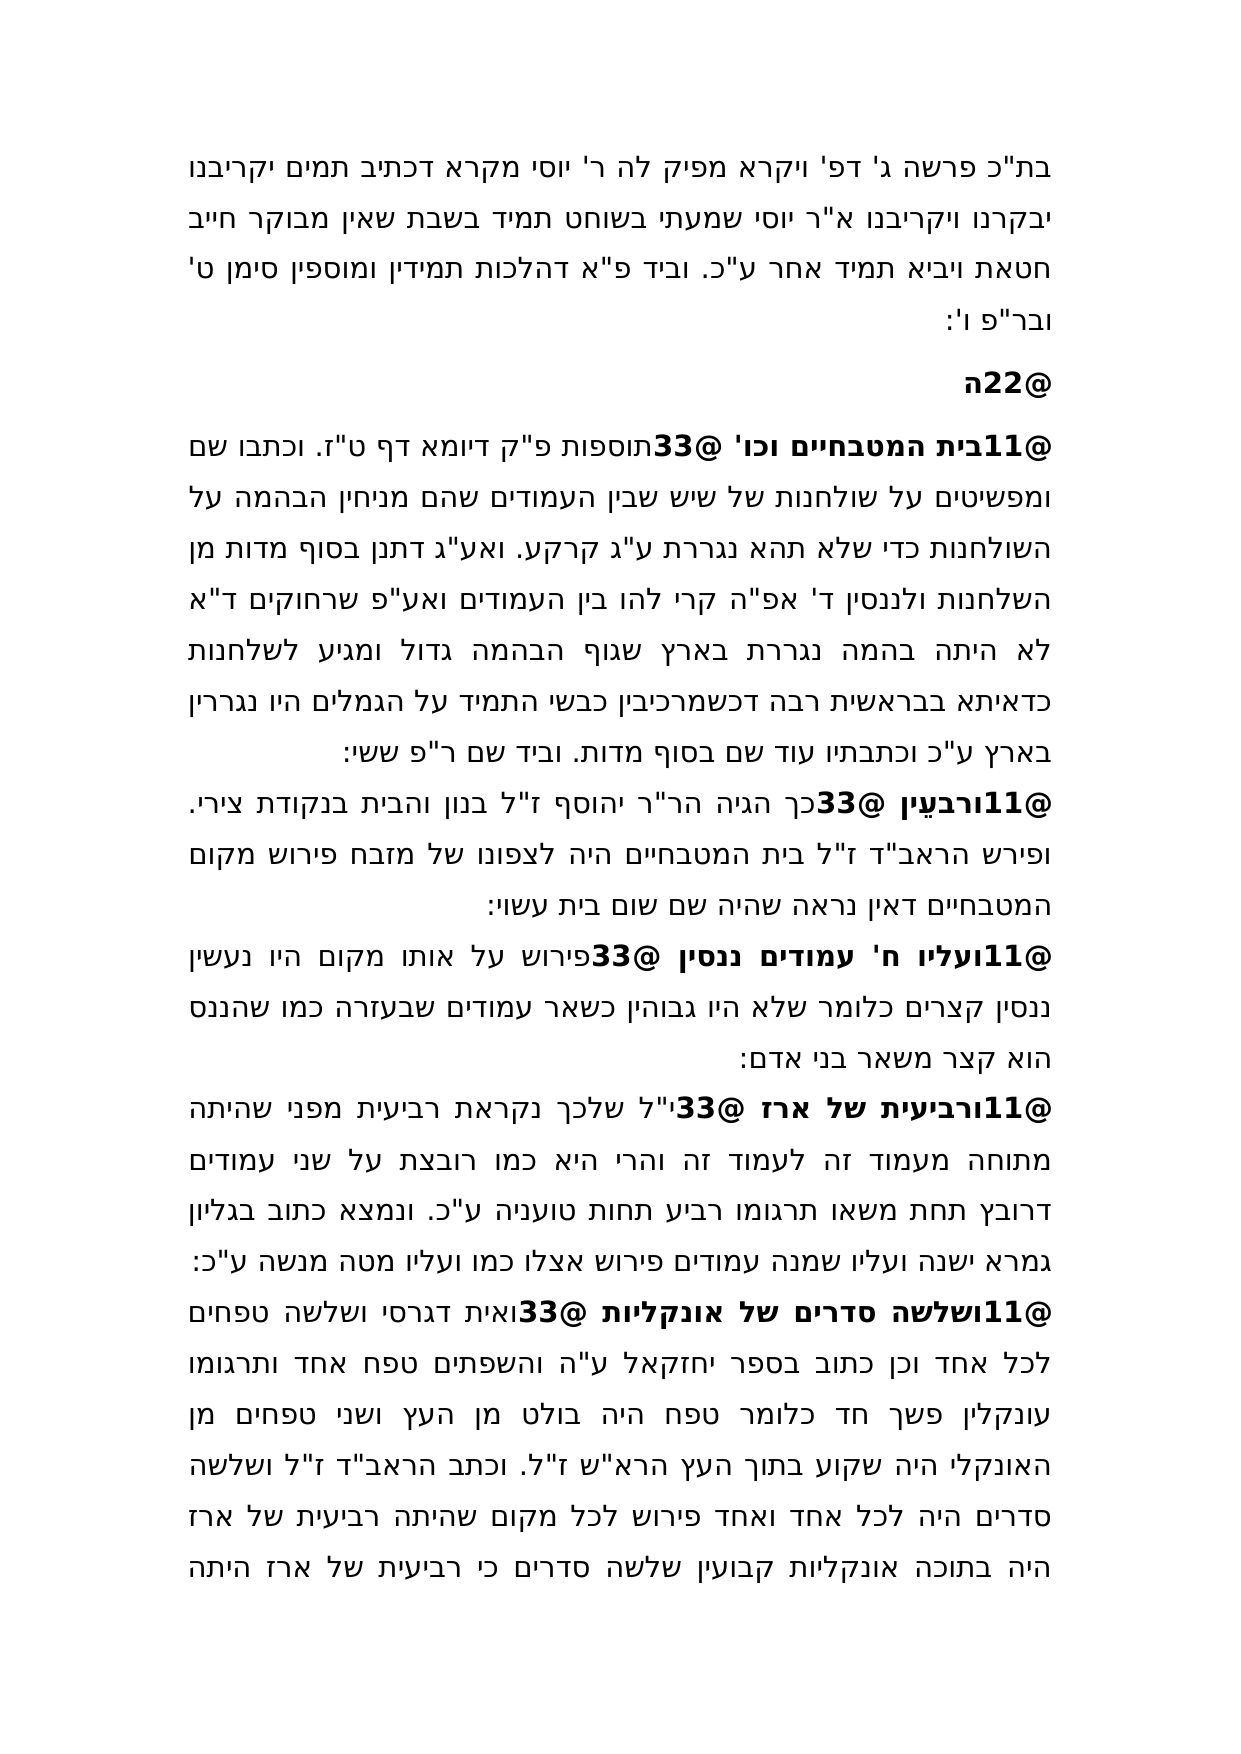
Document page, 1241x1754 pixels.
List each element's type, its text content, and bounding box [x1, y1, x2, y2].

text @11ורבעֵין @33כך הגיה הר"ר יהוסף ז"ל בנון והבית בנקודת צירי. ופירש הראב"ד ז"ל בית המטבחיים היה לצפונו של מזבח פירוש מקום המטבחיים דאין נראה שהיה שם שום בית עשוי: [187, 786, 1053, 922]
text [187, 1296, 1053, 1584]
text @11ועליו ח' עמודים ננסין @33פירוש על אותו מקום היו נעשין ננסין קצרים כלומר שלא היו גבוהין כשאר עמודים שבעזרה כמו שהננס הוא קצר משאר בני אדם: [187, 939, 1053, 1075]
subtitle @22ה [187, 366, 1053, 400]
text @11ורביעית של ארז @33י"ל שלכך נקראת רביעית מפני שהיתה מתוחה מעמוד זה לעמוד זה והרי היא כמו רובצת על שני עמודים דרובץ תחת משאו תרגומו רביע תחות טועניה ע"כ. ונמצא כתוב בגליון גמרא ישנה ועליו שמנה עמודים פירוש אצלו כמו ועליו מטה מנשה ע"כ: [187, 1092, 1053, 1279]
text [187, 150, 1053, 337]
text @11בית המטבחיים וכו' @33תוספות פ"ק דיומא דף ט"ז. וכתבו שם ומפשיטים על שולחנות של שיש שבין העמודים שהם מניחין הבהמה על השולחנות כדי שלא תהא נגררת ע"ג קרקע. ואע"ג דתנן בסוף מדות מן השלחנות ולננסין ד' אפ"ה קרי להו בין העמודים ואע"פ שרחוקים ד"א לא היתה בהמה נגררת בארץ שגוף הבהמה גדול ומגיע לשלחנות כדאיתא בבראשית רבה דכשמרכיבין כבשי התמיד על הגמלים היו נגררין בארץ ע"כ וכתבתיו עוד שם בסוף מדות. וביד שם ר"פ ששי: [187, 430, 1053, 769]
